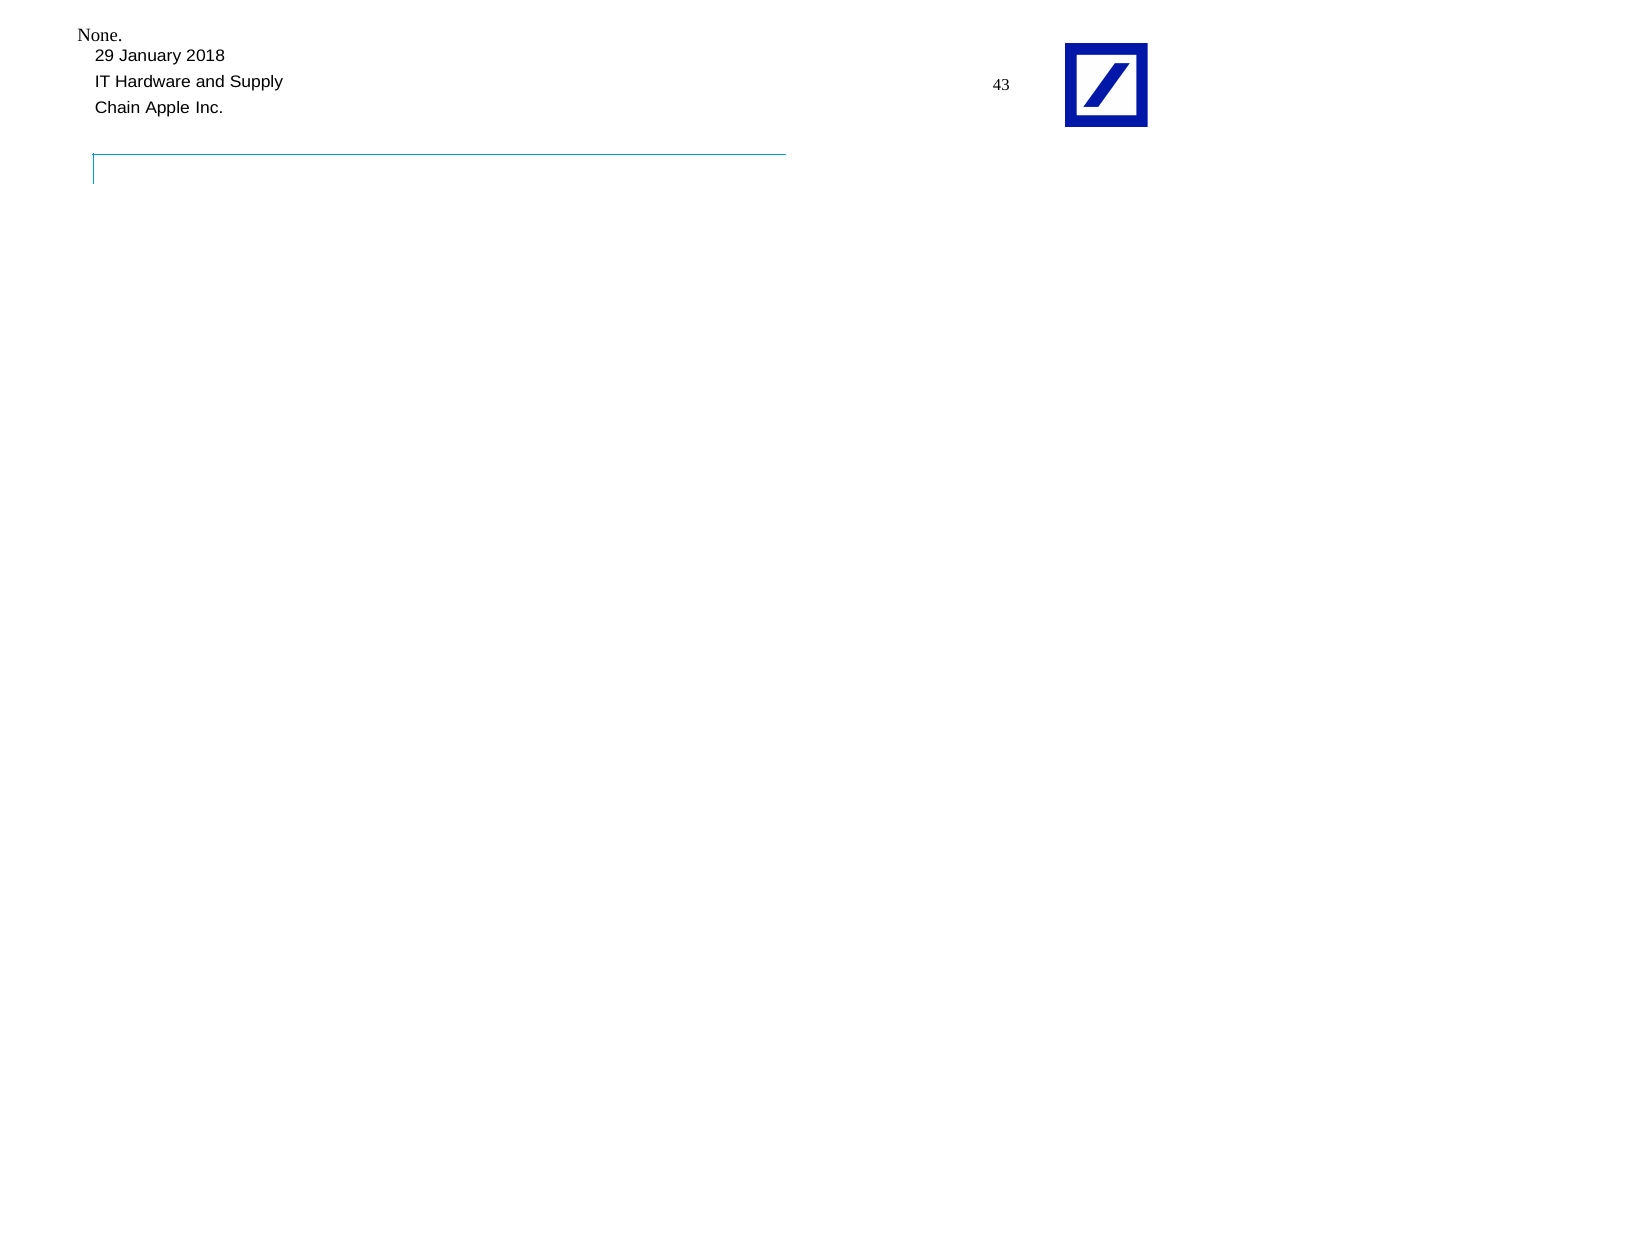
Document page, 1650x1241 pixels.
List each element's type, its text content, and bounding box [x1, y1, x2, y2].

picture [1065, 46, 1148, 74]
text None. [77, 24, 1650, 46]
text 43 [77, 74, 1650, 93]
picture [1065, 93, 1148, 127]
